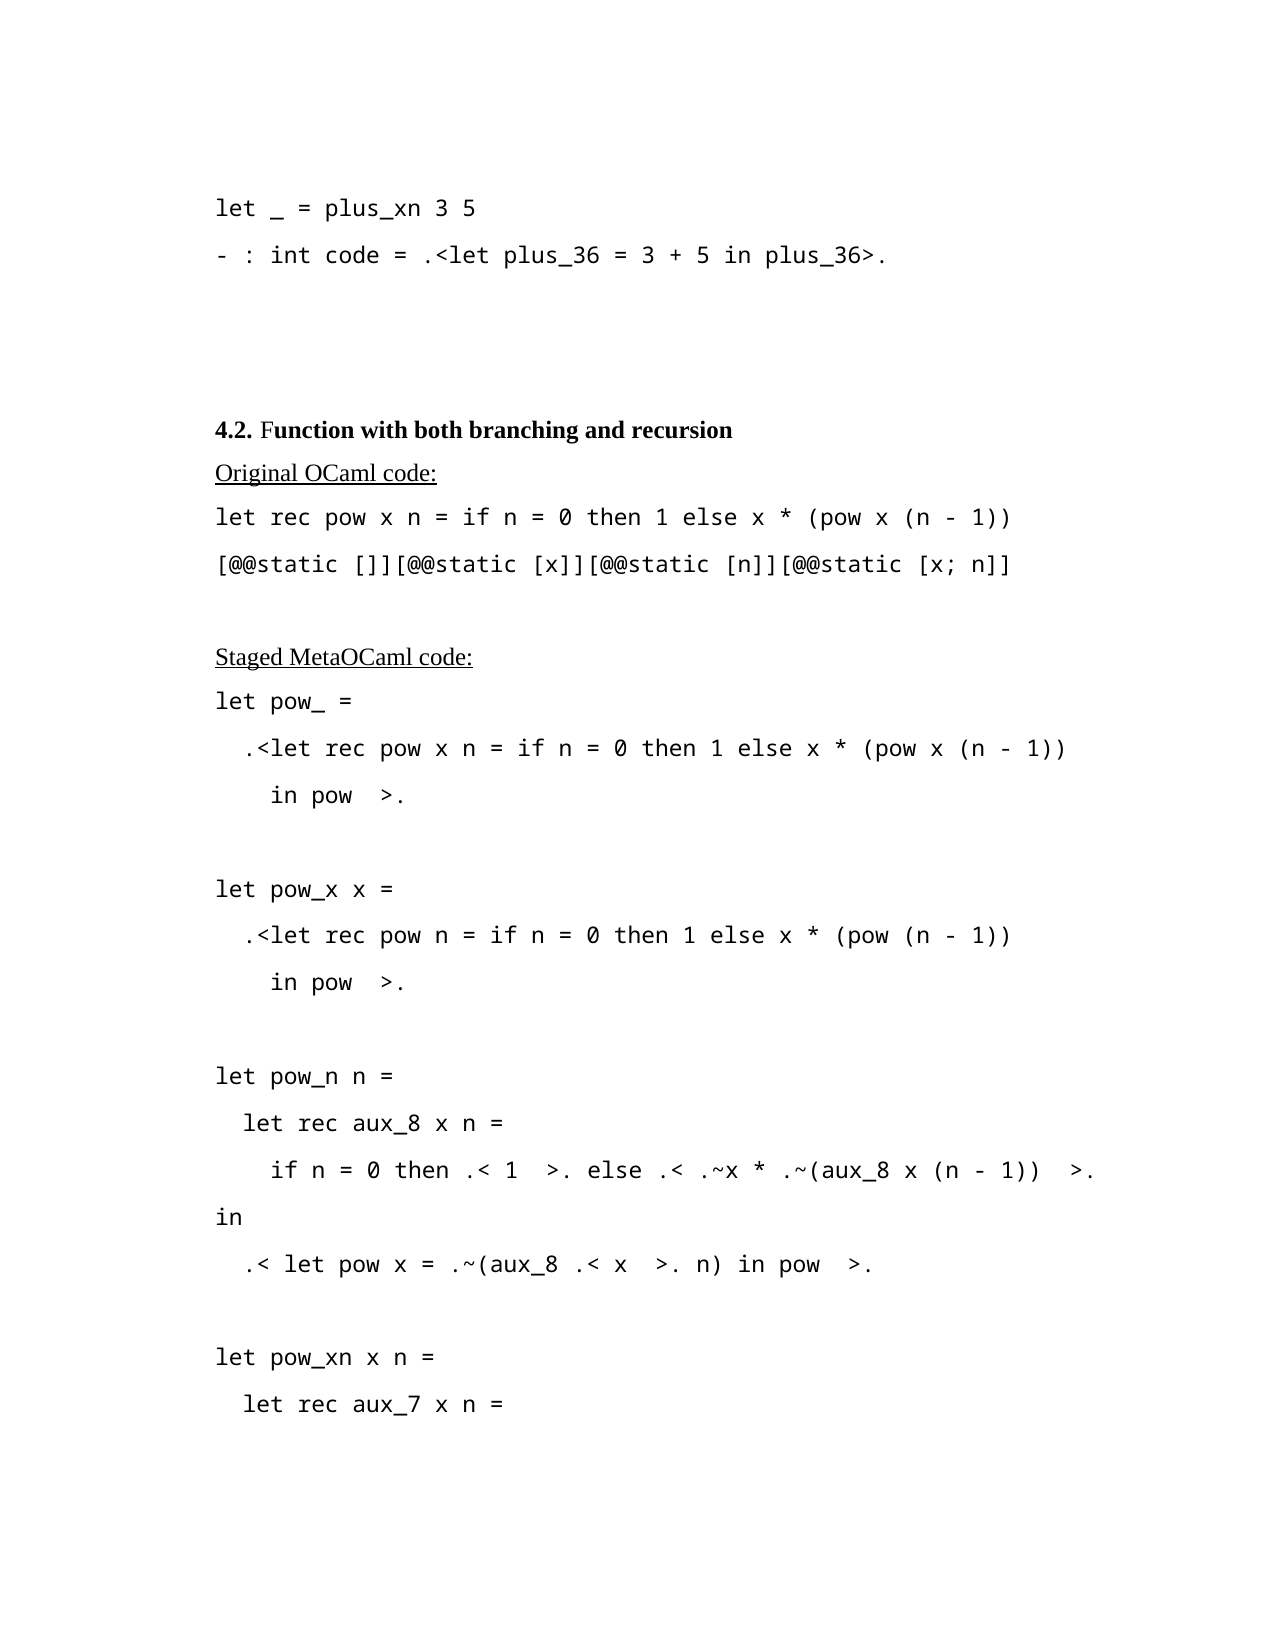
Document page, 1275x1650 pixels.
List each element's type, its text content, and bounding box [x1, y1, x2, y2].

text in pow >. [215, 779, 1098, 810]
list Function with both branching and recursion [215, 415, 1098, 444]
text [@@static []][@@static [x]][@@static [n]][@@static [x; n]] [215, 548, 1098, 579]
text let _ = plus_xn 3 5 [215, 192, 1098, 223]
text Original OCaml code: [215, 458, 1098, 487]
text in pow >. [215, 966, 1098, 998]
text let pow_ = [215, 685, 1098, 716]
text if n = 0 then .< 1 >. else .< .~x * .~(aux_8 x (n - 1)) >. in [215, 1154, 1098, 1232]
text let rec aux_8 x n = [215, 1107, 1098, 1138]
text .< let pow x = .~(aux_8 .< x >. n) in pow >. [215, 1248, 1098, 1279]
text Staged MetaOCaml code: [215, 642, 1098, 671]
text .<let rec pow n = if n = 0 then 1 else x * (pow (n - 1)) [215, 919, 1098, 951]
text let pow_x x = [215, 873, 1098, 904]
text let rec pow x n = if n = 0 then 1 else x * (pow x (n - 1)) [215, 501, 1098, 533]
text let pow_xn x n = [215, 1341, 1098, 1373]
text let rec aux_7 x n = [215, 1388, 1098, 1419]
text - : int code = .<let plus_36 = 3 + 5 in plus_36>. [215, 239, 1098, 270]
text .<let rec pow x n = if n = 0 then 1 else x * (pow x (n - 1)) [215, 732, 1098, 763]
text let pow_n n = [215, 1060, 1098, 1091]
